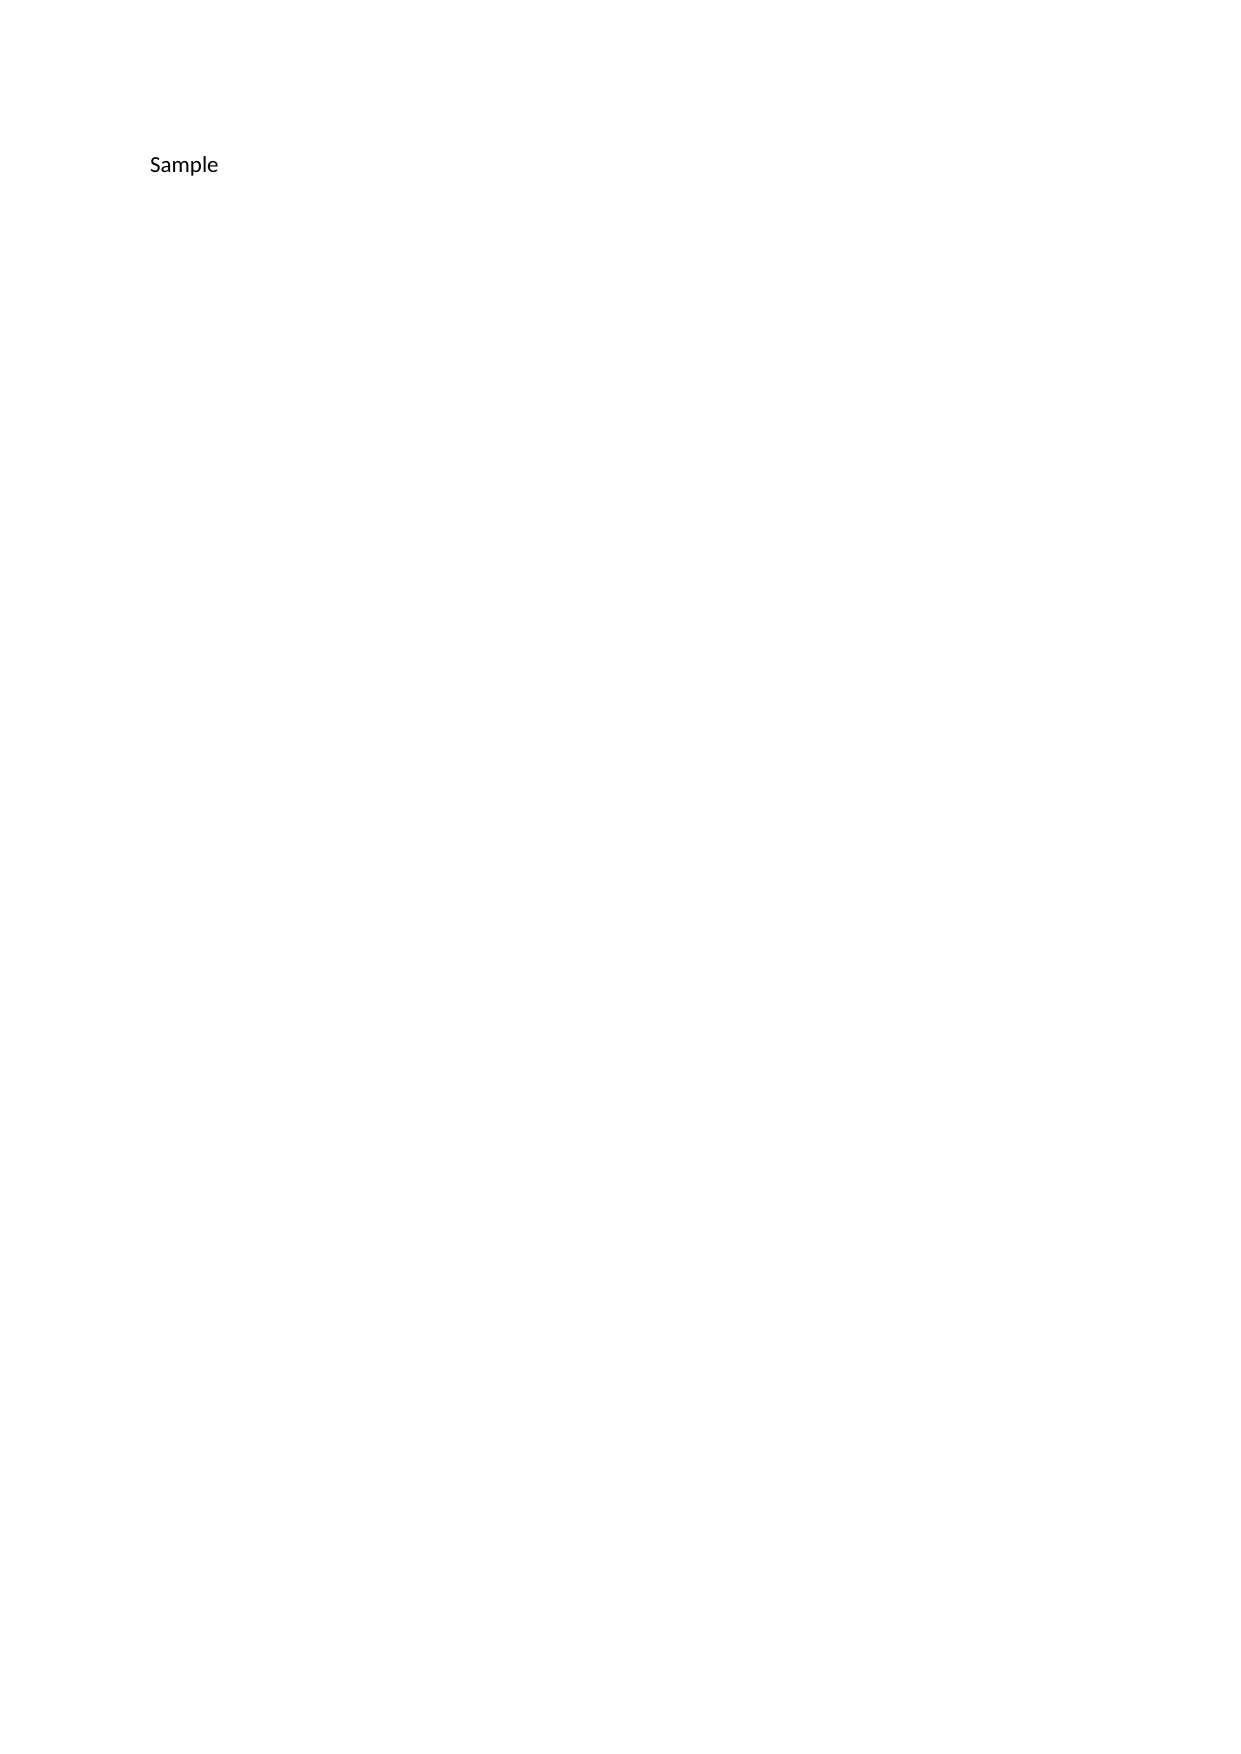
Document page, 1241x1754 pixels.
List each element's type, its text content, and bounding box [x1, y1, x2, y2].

text Sample [150, 150, 1090, 178]
